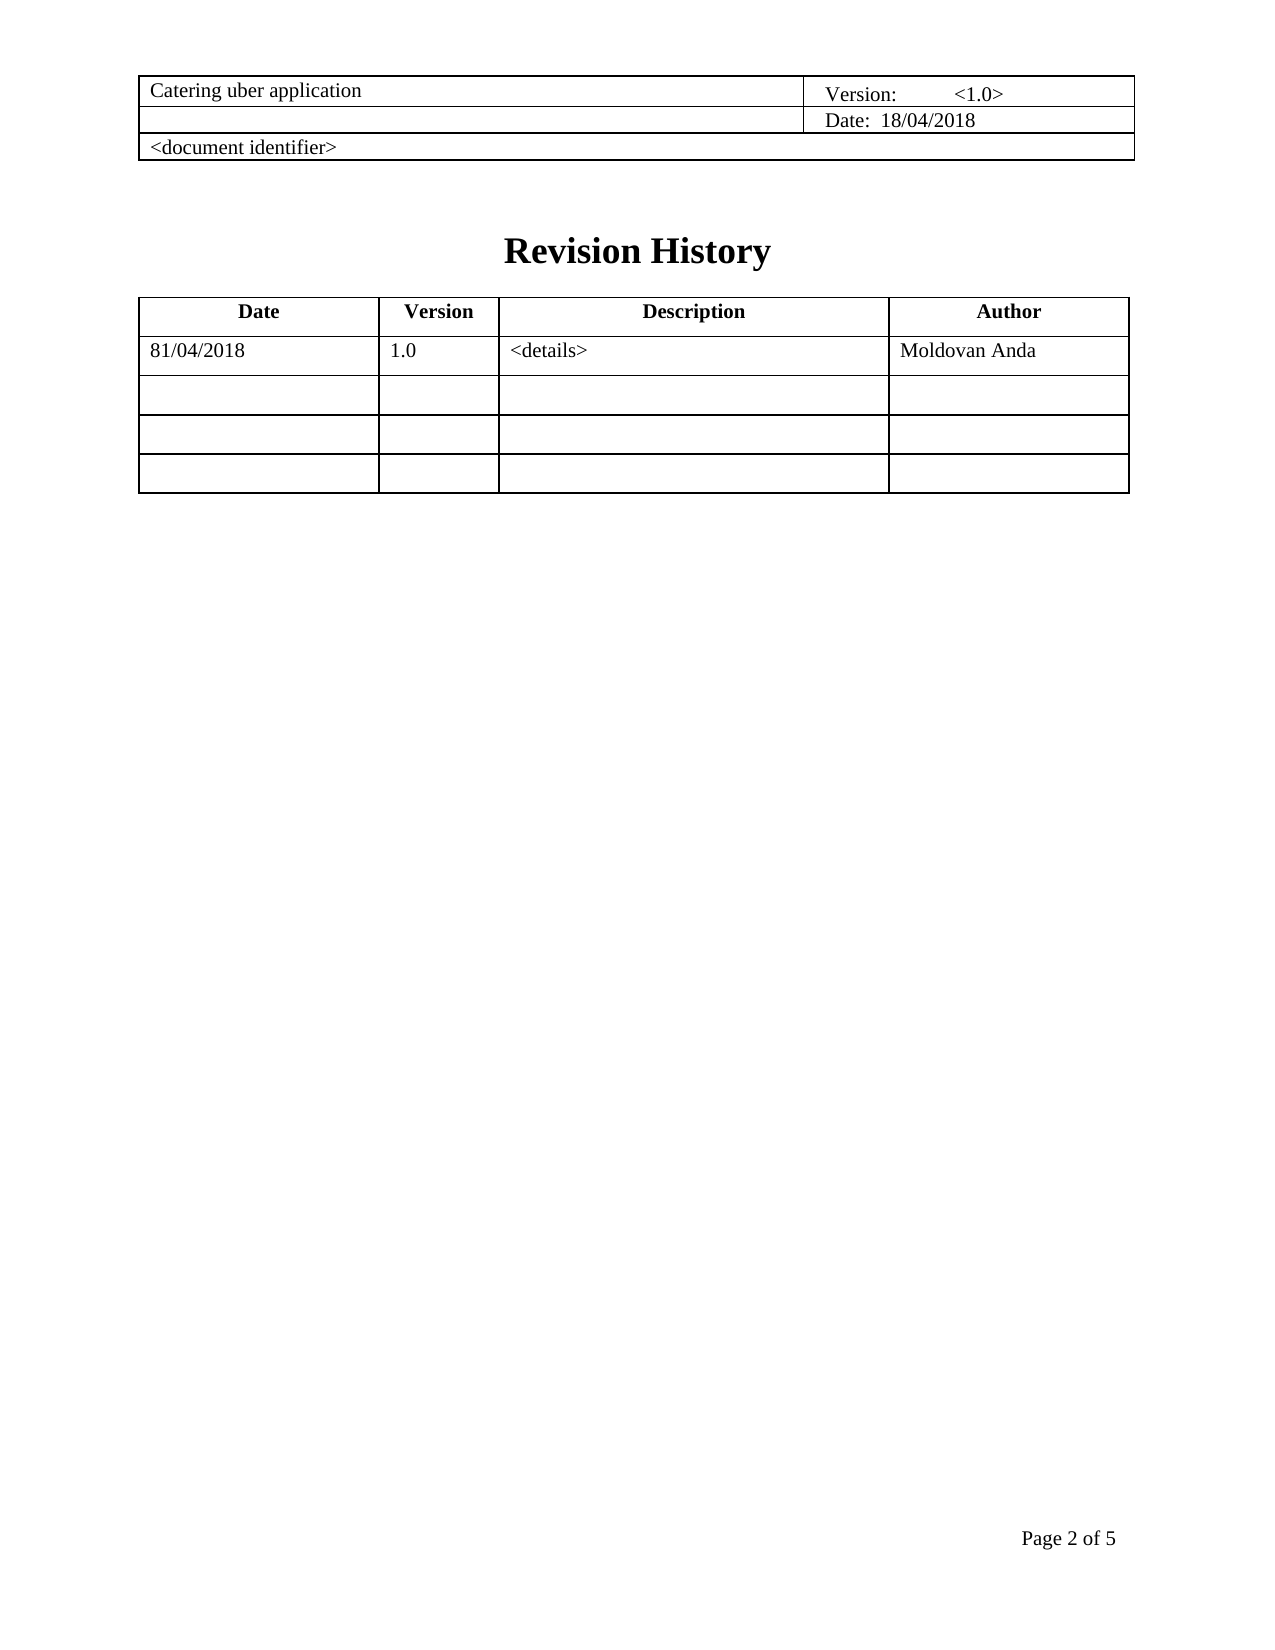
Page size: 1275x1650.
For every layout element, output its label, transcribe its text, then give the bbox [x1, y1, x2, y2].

table_cell [380, 455, 498, 492]
table_cell [500, 376, 888, 414]
table_cell [890, 416, 1128, 453]
table_cell [890, 455, 1128, 492]
table_header Author [890, 298, 1128, 336]
title Revision History [150, 228, 1125, 272]
table_cell 81/04/2018 [140, 337, 378, 375]
table_header Version [380, 298, 498, 336]
table_cell 1.0 [380, 337, 498, 375]
table_cell [890, 376, 1128, 414]
table_cell [500, 455, 888, 492]
table_cell [380, 376, 498, 414]
table_cell [500, 416, 888, 453]
table_cell [140, 455, 378, 492]
table_cell [140, 416, 378, 453]
table_cell [380, 416, 498, 453]
table_header Date [140, 298, 378, 336]
table_header Description [500, 298, 888, 336]
table_cell <details> [500, 337, 888, 375]
table_cell Moldovan Anda [890, 337, 1128, 375]
table_cell [140, 376, 378, 414]
